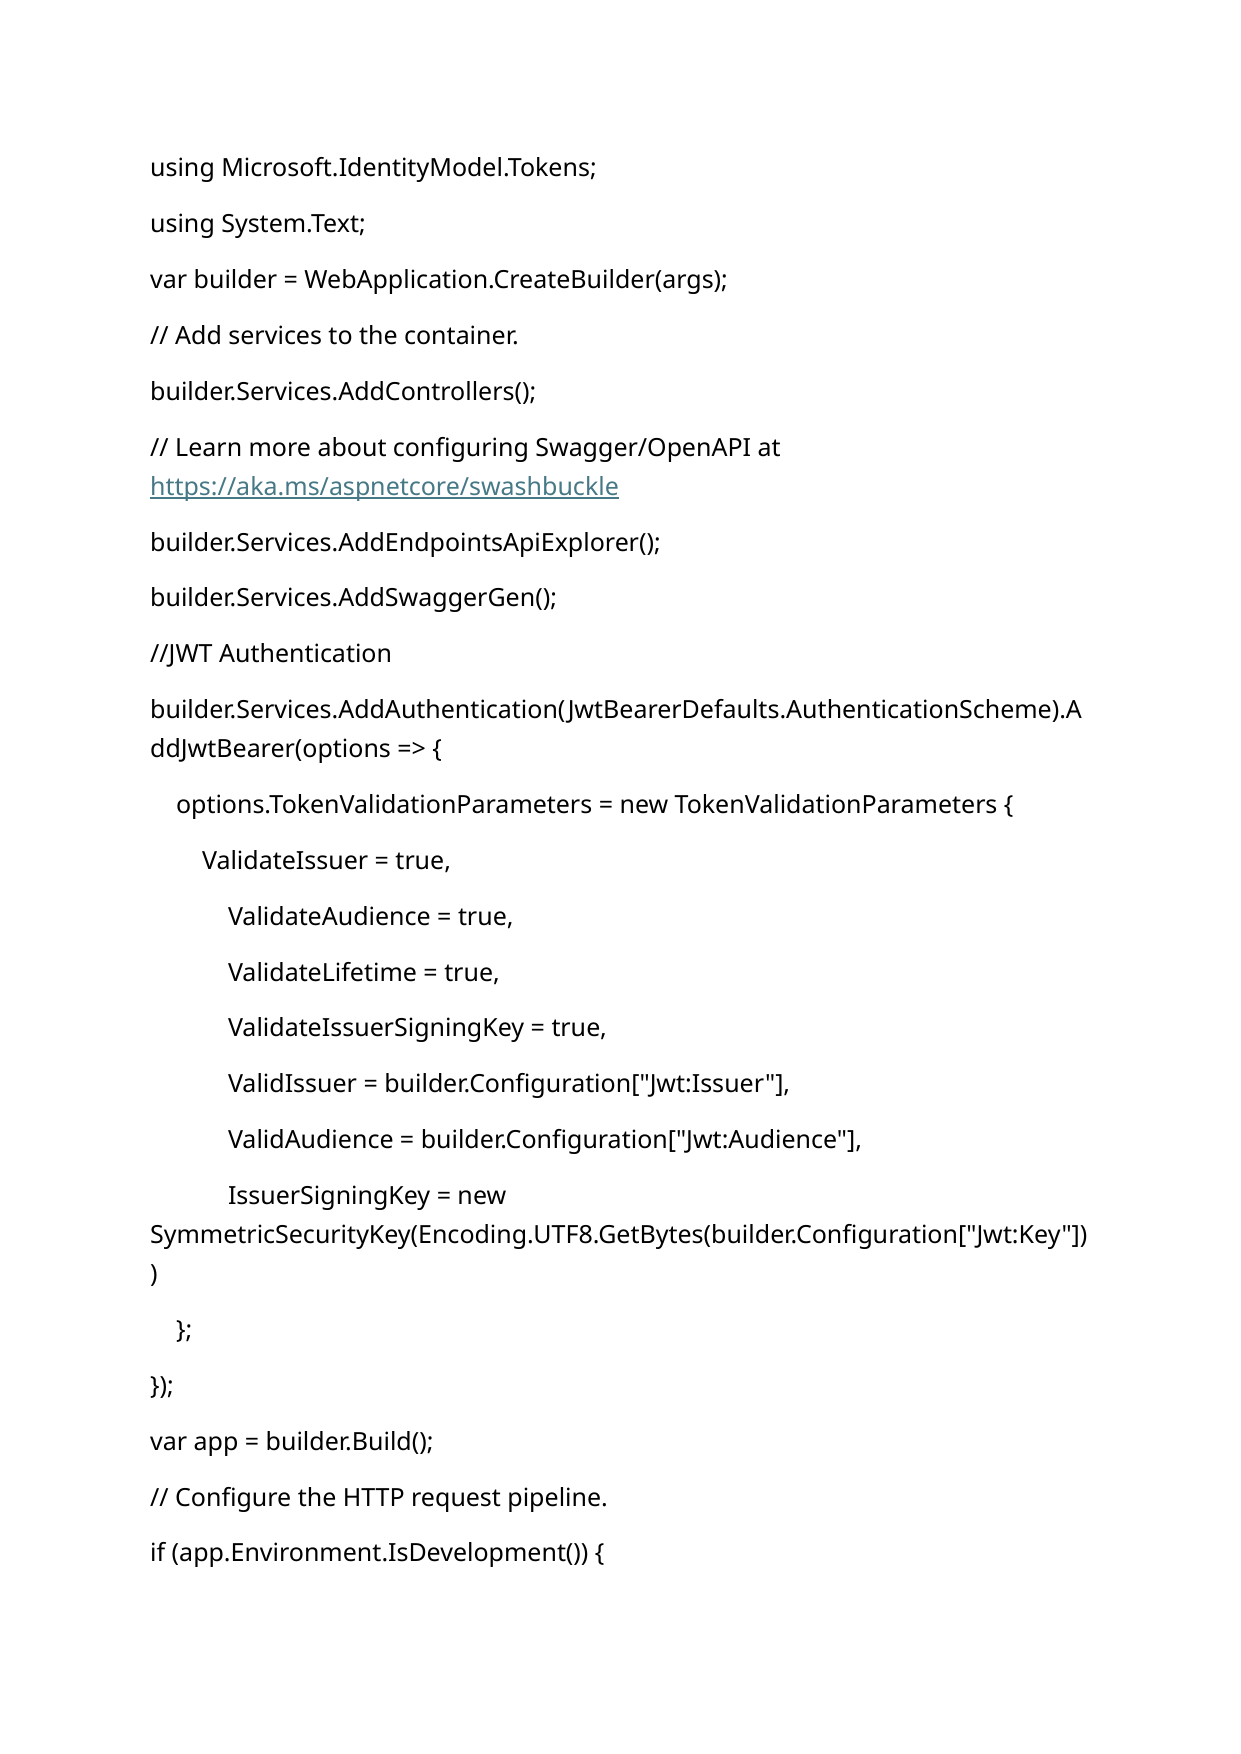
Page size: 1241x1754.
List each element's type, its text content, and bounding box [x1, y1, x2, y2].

text ValidAudience = builder.Configuration["Jwt:Audience"], [150, 1122, 1090, 1156]
text //JWT Authentication [150, 636, 1090, 670]
text ValidateIssuerSigningKey = true, [150, 1010, 1090, 1044]
text builder.Services.AddSwaggerGen(); [150, 580, 1090, 614]
text // Learn more about configuring Swagger/OpenAPI at https://aka.ms/aspnetcore/swashbuckle [150, 429, 1090, 502]
text var app = builder.Build(); [150, 1423, 1090, 1457]
text // Configure the HTTP request pipeline. [150, 1479, 1090, 1513]
text ValidateAudience = true, [150, 898, 1090, 932]
text ValidIssuer = builder.Configuration["Jwt:Issuer"], [150, 1066, 1090, 1100]
text IssuerSigningKey = new SymmetricSecurityKey(Encoding.UTF8.GetBytes(builder.Configuration["Jwt:Key"])) [150, 1177, 1090, 1290]
text if (app.Environment.IsDevelopment()) { [150, 1535, 1090, 1569]
text using Microsoft.IdentityModel.Tokens; [150, 150, 1090, 184]
text builder.Services.AddEndpointsApiExplorer(); [150, 524, 1090, 558]
text ValidateLifetime = true, [150, 954, 1090, 988]
text }; [150, 1312, 1090, 1346]
text }); [150, 1367, 1090, 1402]
text using System.Text; [150, 206, 1090, 240]
text var builder = WebApplication.CreateBuilder(args); [150, 262, 1090, 296]
text // Add services to the container. [150, 317, 1090, 352]
text options.TokenValidationParameters = new TokenValidationParameters { [150, 787, 1090, 821]
text builder.Services.AddControllers(); [150, 373, 1090, 407]
text builder.Services.AddAuthentication(JwtBearerDefaults.AuthenticationScheme).AddJwtBearer(options => { [150, 692, 1090, 765]
text ValidateIssuer = true, [150, 842, 1090, 877]
